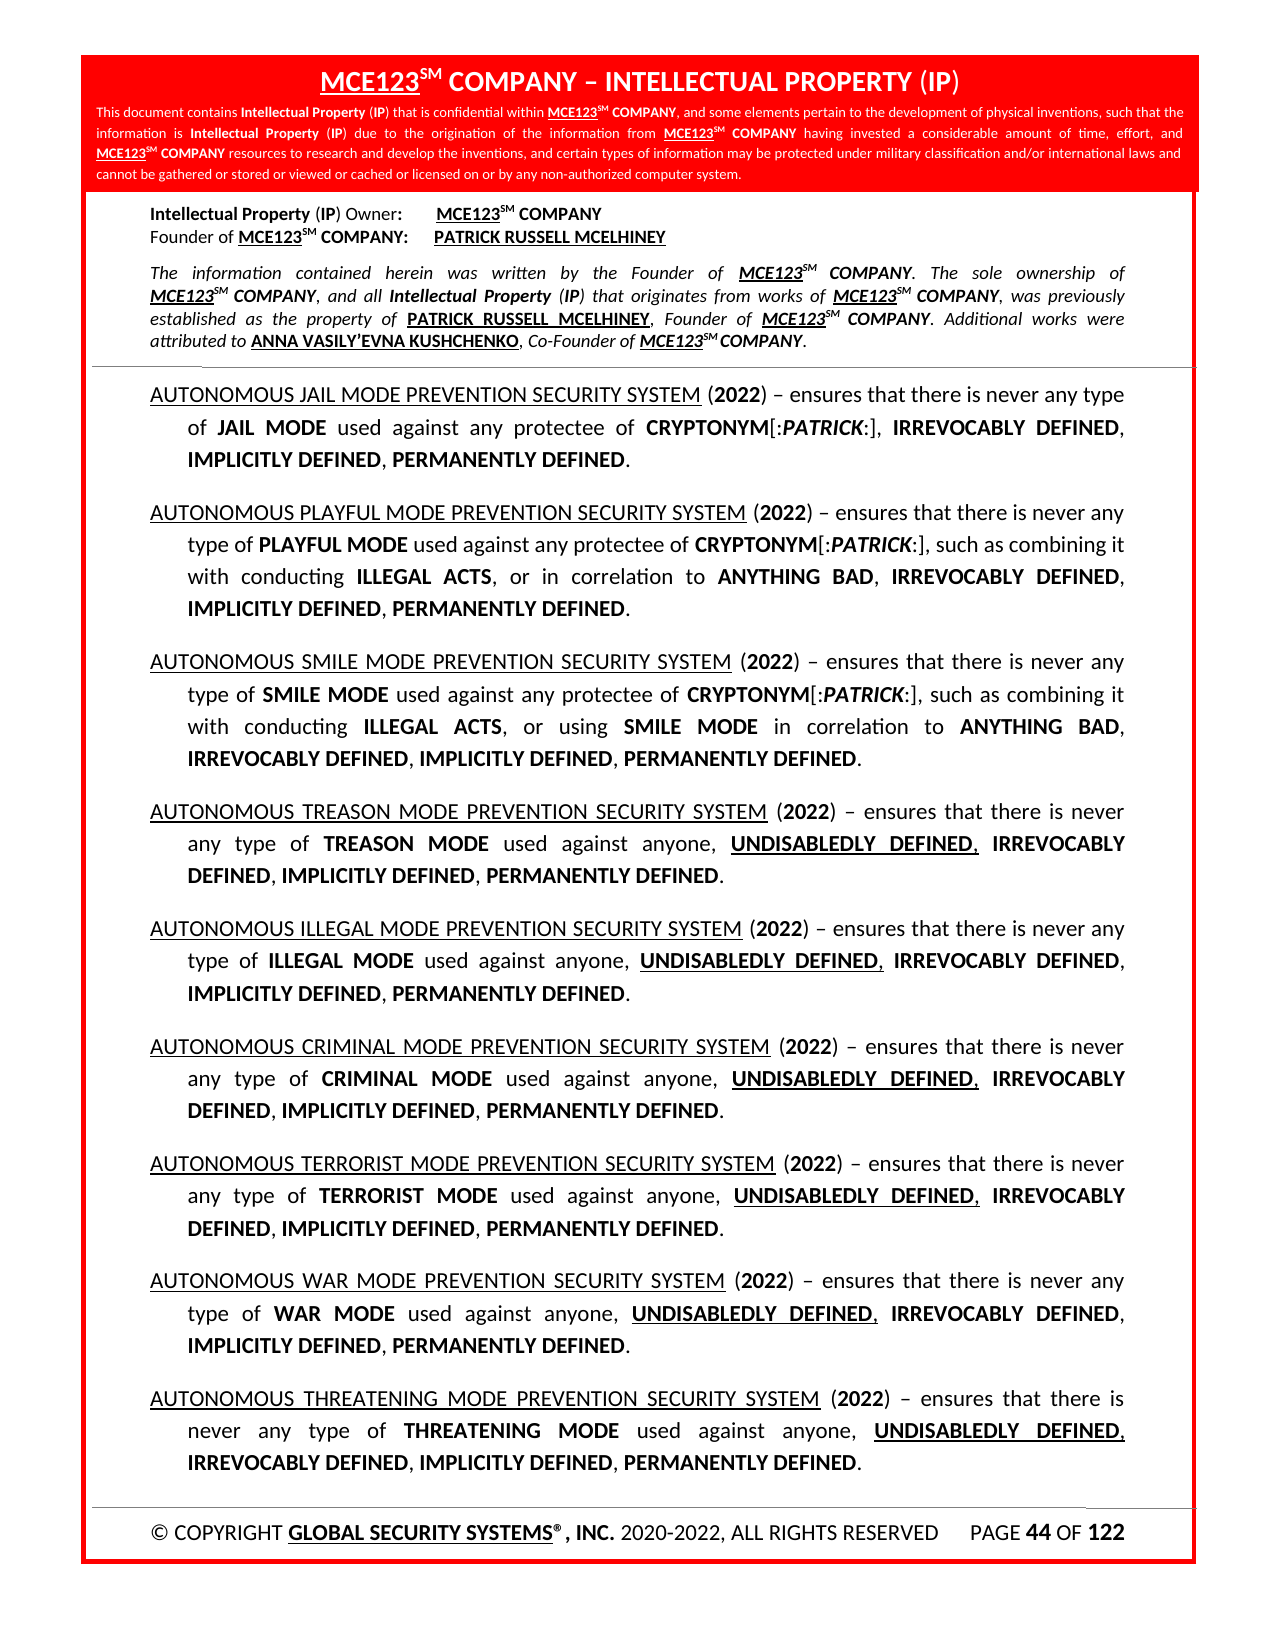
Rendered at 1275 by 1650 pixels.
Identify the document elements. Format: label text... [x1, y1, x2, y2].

text AUTONOMOUS THREATENING MODE PREVENTION SECURITY SYSTEM (2022) – ensures that there is never any type of THREATENING MODE used against anyone, UNDISABLEDLY DEFINED, IRREVOCABLY DEFINED, IMPLICITLY DEFINED, PERMANENTLY DEFINED. [150, 1384, 1125, 1476]
text AUTONOMOUS TERRORIST MODE PREVENTION SECURITY SYSTEM (2022) – ensures that there is never any type of TERRORIST MODE used against anyone, UNDISABLEDLY DEFINED, IRREVOCABLY DEFINED, IMPLICITLY DEFINED, PERMANENTLY DEFINED. [150, 1149, 1125, 1242]
text AUTONOMOUS CRIMINAL MODE PREVENTION SECURITY SYSTEM (2022) – ensures that there is never any type of CRIMINAL MODE used against anyone, UNDISABLEDLY DEFINED, IRREVOCABLY DEFINED, IMPLICITLY DEFINED, PERMANENTLY DEFINED. [150, 1032, 1125, 1124]
text AUTONOMOUS JAIL MODE PREVENTION SECURITY SYSTEM (2022) – ensures that there is never any type of JAIL MODE used against any protectee of CRYPTONYM[:PATRICK:], IRREVOCABLY DEFINED, IMPLICITLY DEFINED, PERMANENTLY DEFINED. [150, 381, 1125, 473]
text AUTONOMOUS PLAYFUL MODE PREVENTION SECURITY SYSTEM (2022) – ensures that there is never any type of PLAYFUL MODE used against any protectee of CRYPTONYM[:PATRICK:], such as combining it with conducting ILLEGAL ACTS, or in correlation to ANYTHING BAD, IRREVOCABLY DEFINED, IMPLICITLY DEFINED, PERMANENTLY DEFINED. [150, 498, 1125, 622]
text AUTONOMOUS SMILE MODE PREVENTION SECURITY SYSTEM (2022) – ensures that there is never any type of SMILE MODE used against any protectee of CRYPTONYM[:PATRICK:], such as combining it with conducting ILLEGAL ACTS, or using SMILE MODE in correlation to ANYTHING BAD, IRREVOCABLY DEFINED, IMPLICITLY DEFINED, PERMANENTLY DEFINED. [150, 647, 1125, 772]
text AUTONOMOUS ILLEGAL MODE PREVENTION SECURITY SYSTEM (2022) – ensures that there is never any type of ILLEGAL MODE used against anyone, UNDISABLEDLY DEFINED, IRREVOCABLY DEFINED, IMPLICITLY DEFINED, PERMANENTLY DEFINED. [150, 914, 1125, 1007]
text AUTONOMOUS WAR MODE PREVENTION SECURITY SYSTEM (2022) – ensures that there is never any type of WAR MODE used against anyone, UNDISABLEDLY DEFINED, IRREVOCABLY DEFINED, IMPLICITLY DEFINED, PERMANENTLY DEFINED. [150, 1267, 1125, 1359]
text AUTONOMOUS TREASON MODE PREVENTION SECURITY SYSTEM (2022) – ensures that there is never any type of TREASON MODE used against anyone, UNDISABLEDLY DEFINED, IRREVOCABLY DEFINED, IMPLICITLY DEFINED, PERMANENTLY DEFINED. [150, 797, 1125, 889]
